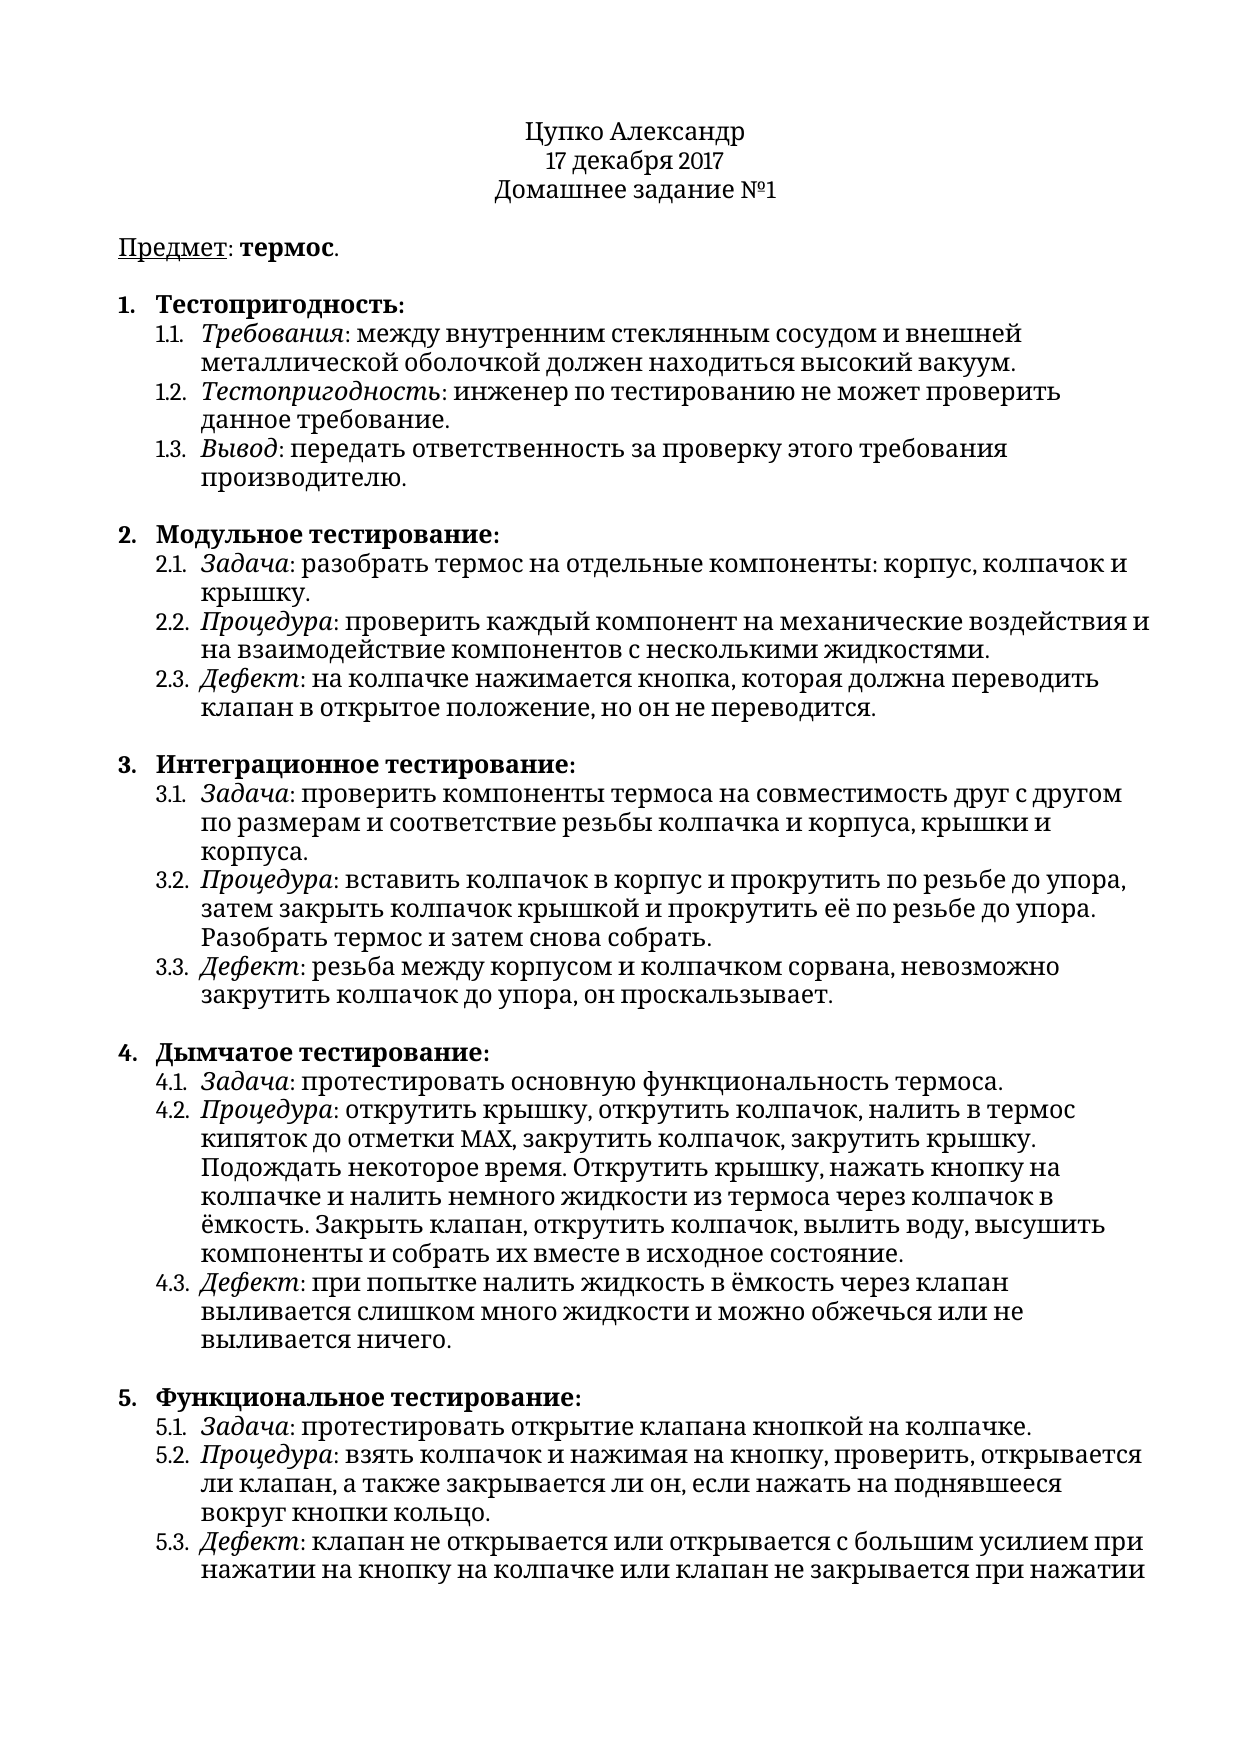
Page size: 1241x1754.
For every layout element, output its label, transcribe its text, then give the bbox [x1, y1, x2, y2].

list Процедура: вставить колпачок в корпус и прокрутить по резьбе до упора, затем закрыть колпачок крышкой и прокрутить её по резьбе до упора. Разобрать термос и затем снова собрать. [156, 866, 1152, 953]
list Задача: разобрать термос на отдельные компоненты: корпус, колпачок и крышку. [156, 550, 1152, 608]
list Тестопригодность: инженер по тестированию не может проверить данное требование. [156, 378, 1152, 435]
list Задача: протестировать открытие клапана кнопкой на колпачке. [156, 1413, 1152, 1441]
list Дымчатое тестирование: [118, 1039, 1152, 1068]
list Задача: проверить компоненты термоса на совместимость друг с другом по размерам и соответствие резьбы колпачка и корпуса, крышки и корпуса. [156, 780, 1152, 866]
text Предмет: термос. [118, 233, 1152, 262]
list Интеграционное тестирование: [118, 751, 1152, 780]
list Дефект: резьба между корпусом и колпачком сорвана, невозможно закрутить колпачок до упора, он проскальзывает. [156, 953, 1152, 1039]
list Дефект: при попытке налить жидкость в ёмкость через клапан выливается слишком много жидкости и можно обжечься или не выливается ничего. [156, 1269, 1152, 1384]
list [156, 1528, 1152, 1585]
list Модульное тестирование: [118, 521, 1152, 550]
list Дефект: на колпачке нажимается кнопка, которая должна переводить клапан в открытое положение, но он не переводится. [156, 665, 1152, 751]
text Цупко Александр 17 декабря 2017 Домашнее задание №1 [118, 118, 1152, 204]
list Процедура: проверить каждый компонент на механические воздействия и на взаимодействие компонентов с несколькими жидкостями. [156, 608, 1152, 665]
list Процедура: взять колпачок и нажимая на кнопку, проверить, открывается ли клапан, а также закрывается ли он, если нажать на поднявшееся вокруг кнопки кольцо. [156, 1441, 1152, 1528]
list Процедура: открутить крышку, открутить колпачок, налить в термос кипяток до отметки MAX, закрутить колпачок, закрутить крышку. Подождать некоторое время. Открутить крышку, нажать кнопку на колпачке и налить немного жидкости из термоса через колпачок в ёмкость. Закрыть клапан, открутить колпачок, вылить воду, высушить компоненты и собрать их вместе в исходное состояние. [156, 1096, 1152, 1269]
list Тестопригодность: [118, 291, 1152, 320]
list Задача: протестировать основную функциональность термоса. [156, 1068, 1152, 1096]
list Вывод: передать ответственность за проверку этого требования производителю. [156, 435, 1152, 521]
list Функциональное тестирование: [118, 1384, 1152, 1413]
list Требования: между внутренним стеклянным сосудом и внешней металлической оболочкой должен находиться высокий вакуум. [156, 320, 1152, 378]
